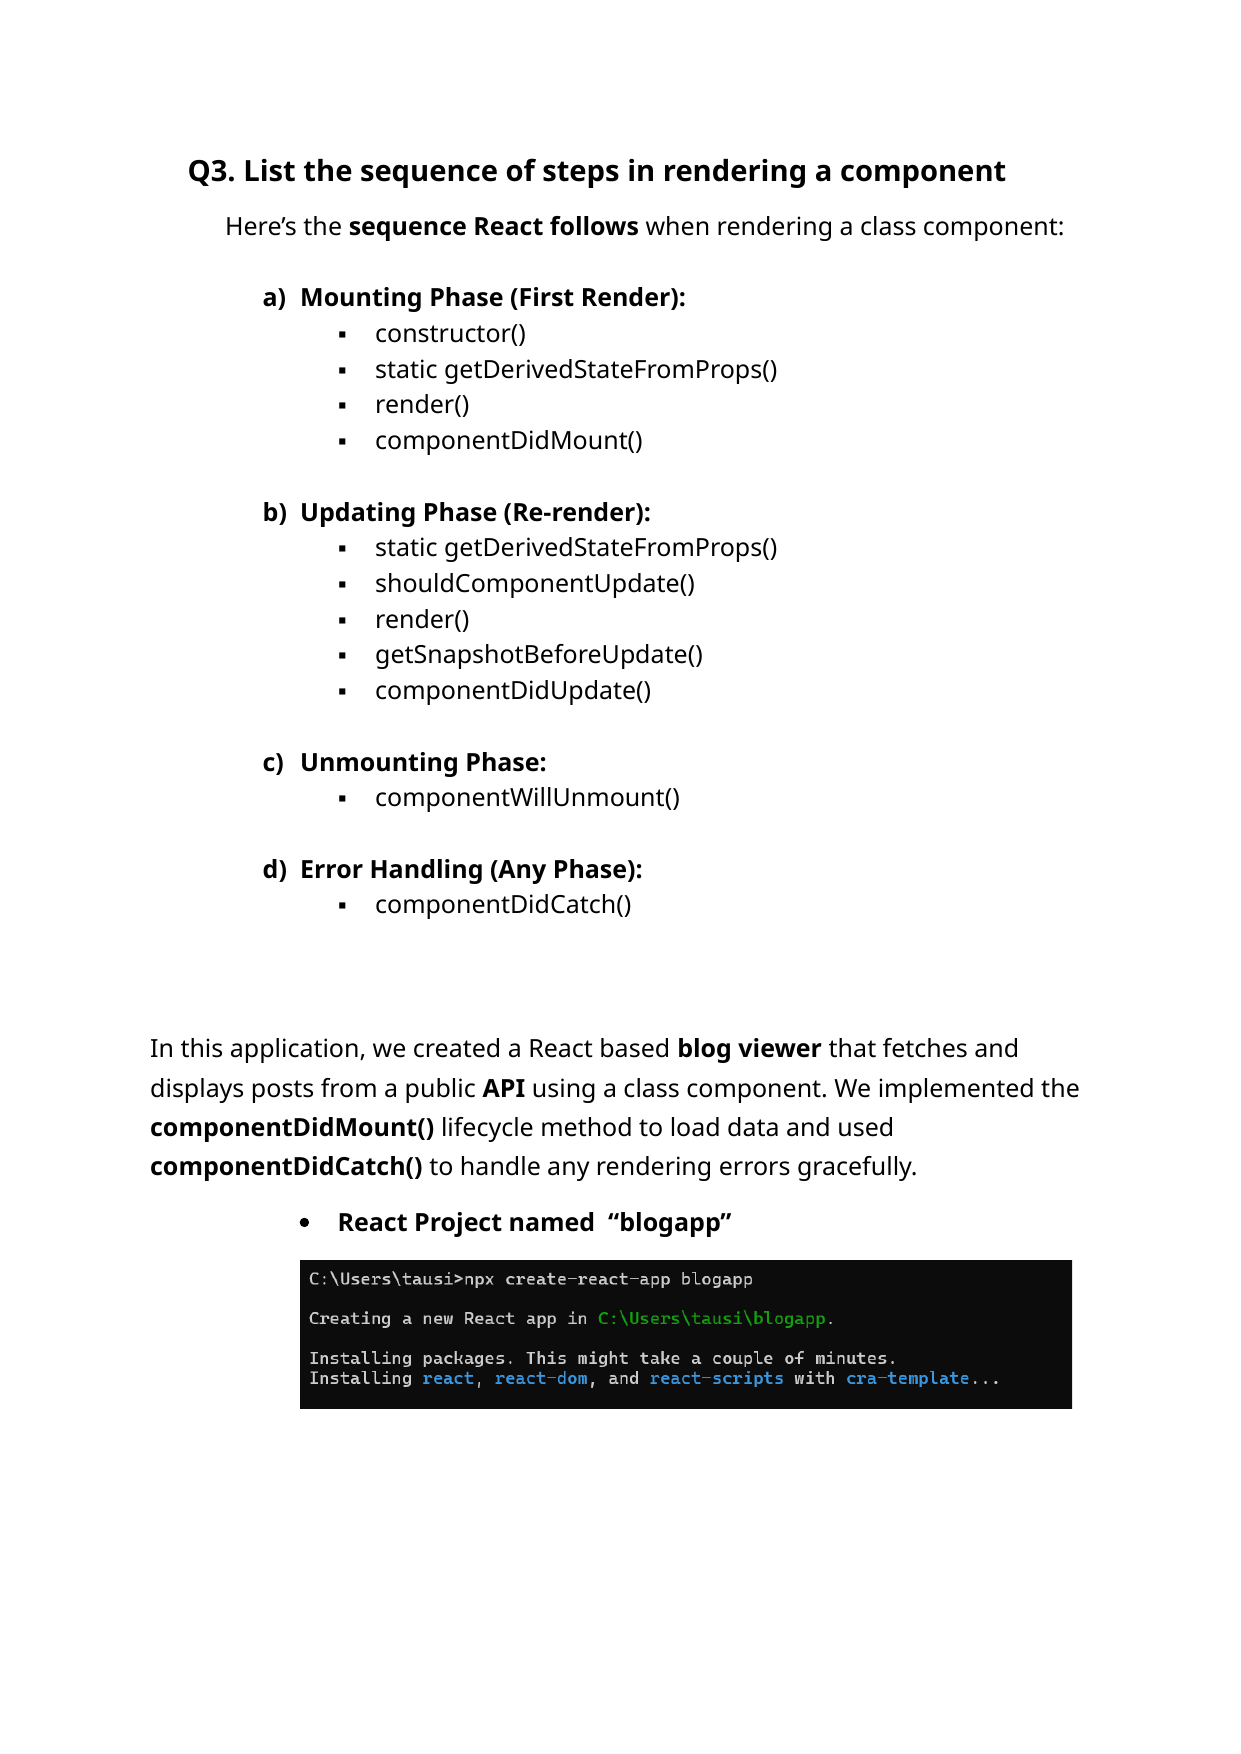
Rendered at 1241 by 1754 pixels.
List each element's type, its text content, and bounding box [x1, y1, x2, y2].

picture [300, 1260, 1073, 1409]
list getSnapshotBeforeUpdate() [337, 637, 1090, 671]
list Unmounting Phase: [262, 744, 1090, 778]
list static getDerivedStateFromProps() [337, 530, 1090, 564]
list Updating Phase (Re-render): [262, 494, 1090, 528]
list React Project named “blogapp” [300, 1204, 1090, 1238]
list componentDidUpdate() [337, 673, 1090, 707]
list render() [337, 387, 1090, 421]
list componentWillUnmount() [337, 780, 1090, 814]
list Mounting Phase (First Render): [262, 280, 1090, 314]
list shouldComponentUpdate() [337, 566, 1090, 600]
list componentDidMount() [337, 423, 1090, 457]
list constructor() [337, 316, 1090, 349]
list Here’s the sequence React follows when rendering a class component: [225, 208, 1090, 242]
list static getDerivedStateFromProps() [337, 351, 1090, 385]
text In this application, we created a React based blog viewer that fetches and displays posts from a public API using a class component. We implemented the componentDidMount() lifecycle method to load data and used componentDidCatch() to handle any rendering errors gracefully. [150, 1031, 1090, 1183]
text Q3. List the sequence of steps in rendering a component [187, 150, 1090, 190]
list Error Handling (Any Phase): [262, 851, 1090, 886]
list render() [337, 601, 1090, 635]
list componentDidCatch() [337, 887, 1090, 921]
